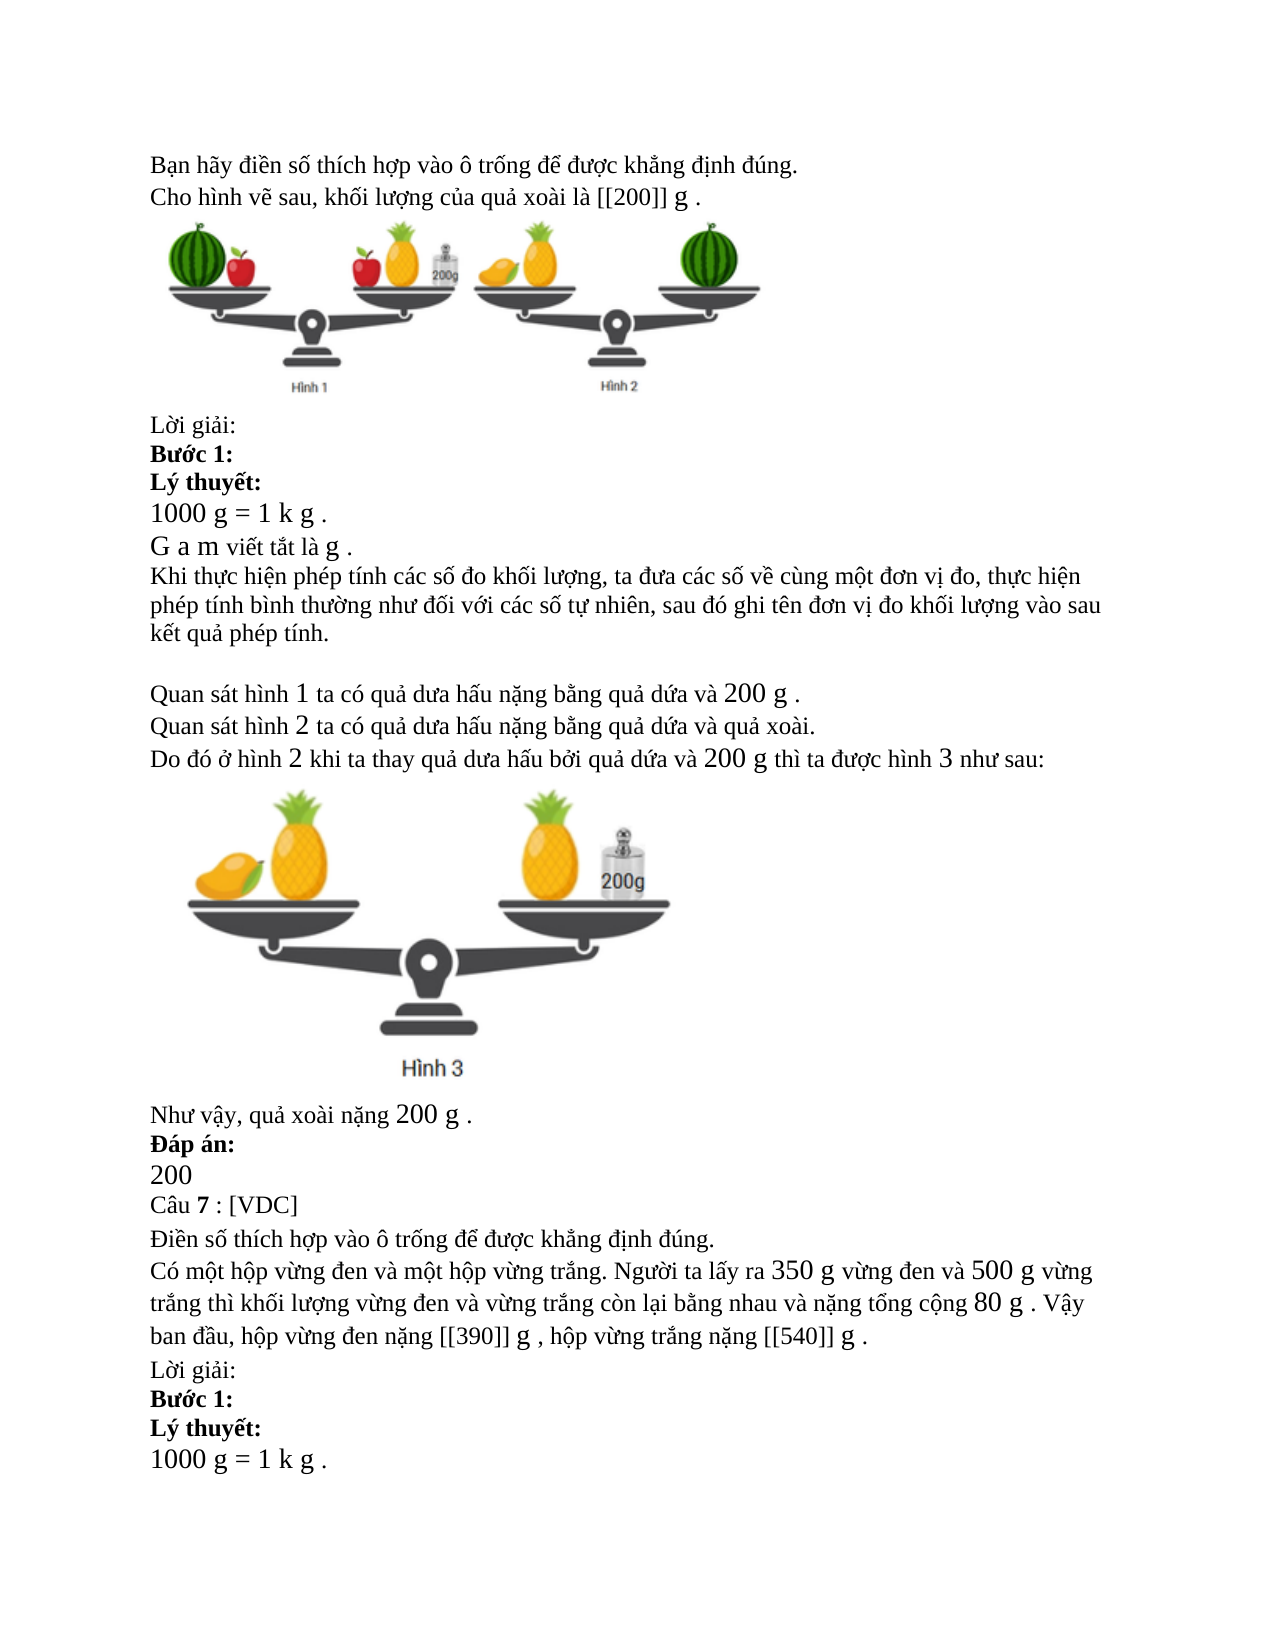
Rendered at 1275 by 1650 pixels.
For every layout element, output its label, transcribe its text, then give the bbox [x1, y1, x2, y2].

text Lời giải: [150, 1355, 1125, 1384]
text Bước 1: [150, 439, 1125, 467]
text Lời giải: [150, 410, 1125, 439]
text Câu 7 : [VDC] [150, 1191, 1125, 1219]
text Bước 1: [150, 1384, 1125, 1413]
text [150, 1413, 1125, 1474]
picture [150, 211, 775, 405]
text Điền số thích hợp vào ô trống để được khẳng định đúng. Có một hộp vừng đen và một hộp vừng trắng. Người ta lấy ra 350 g vừng đen và 500 g vừng trắng thì khối lượng vừng đen và vừng trắng còn lại bằng nhau và nặng tổng cộng 80 g . Vậy ban đầu, hộp vừng đen nặng [[390]] g , hộp vừng trắng nặng [[540]] g . [150, 1224, 1125, 1350]
picture [150, 773, 697, 1097]
